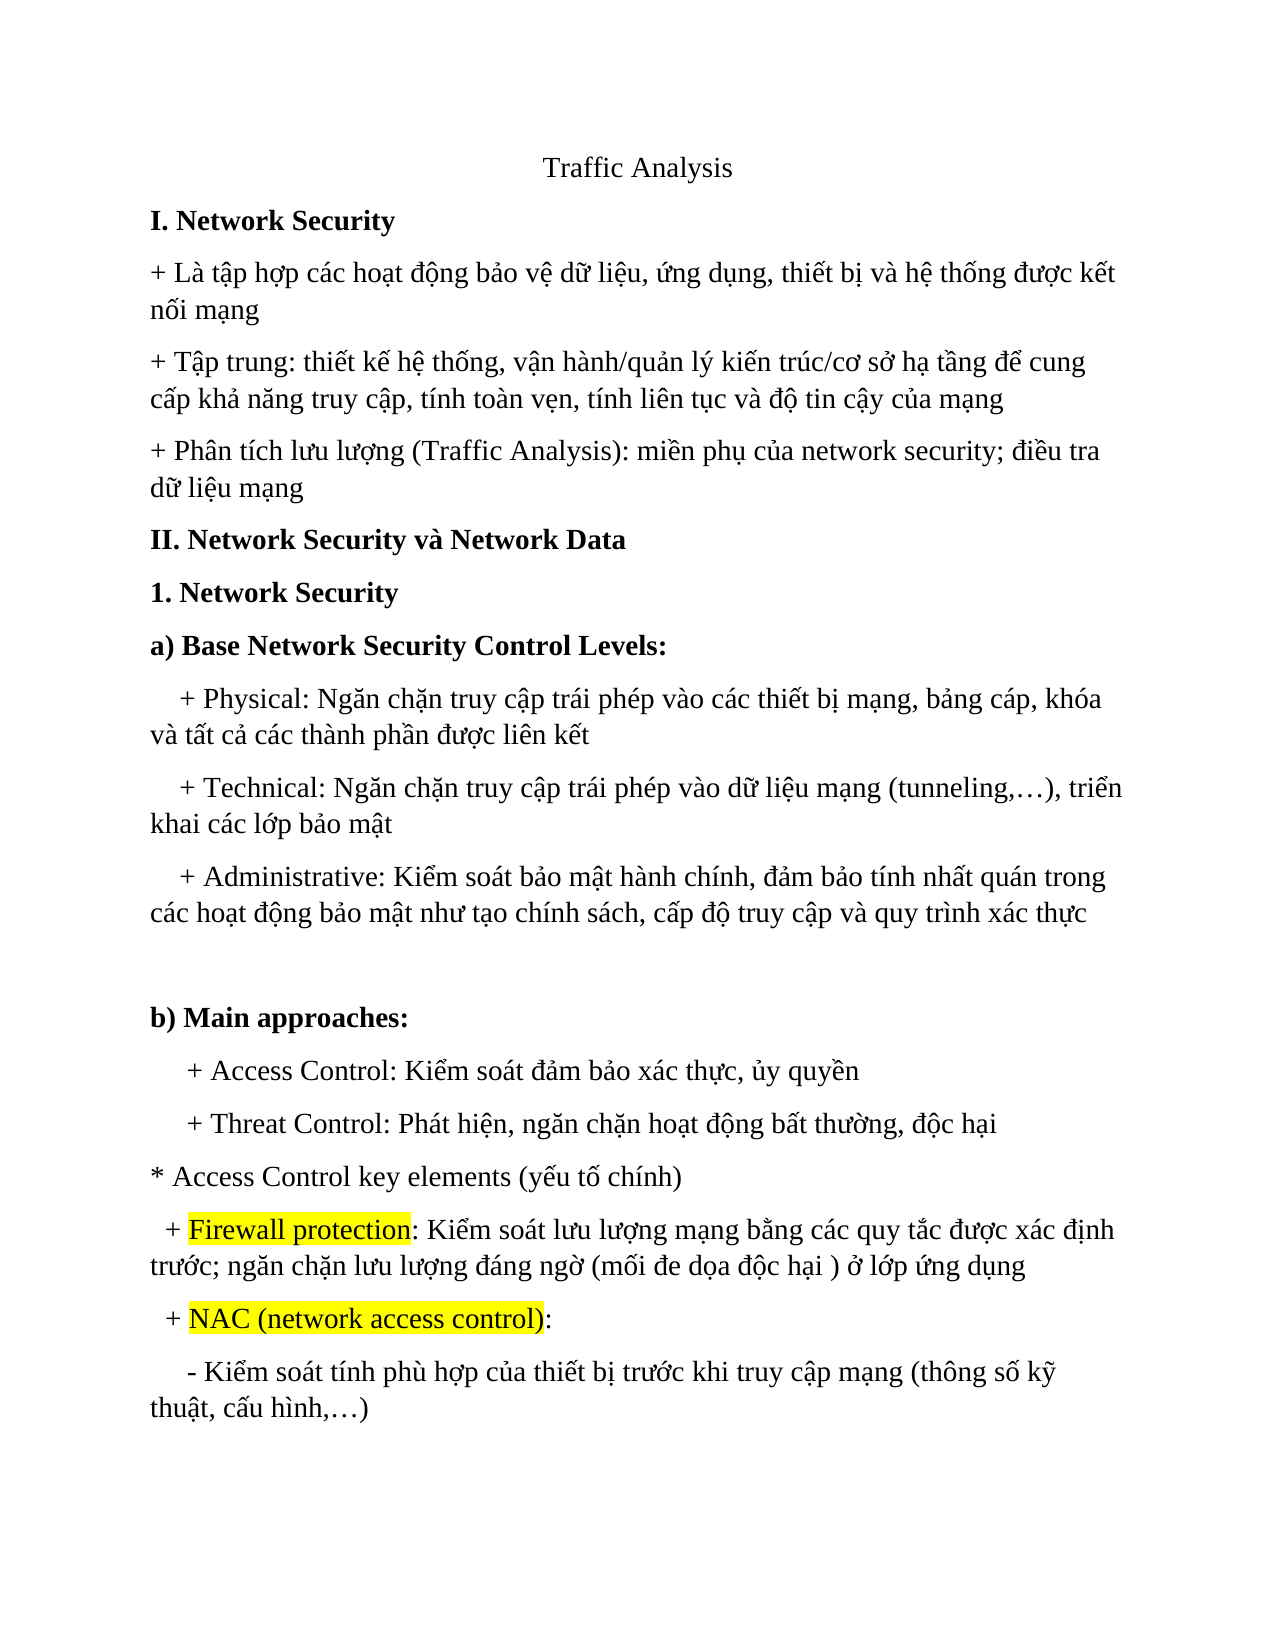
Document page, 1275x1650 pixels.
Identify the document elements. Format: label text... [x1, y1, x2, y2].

text Traffic Analysis [150, 150, 1125, 183]
text + Tập trung: thiết kế hệ thống, vận hành/quản lý kiến trúc/cơ sở hạ tầng để cung cấp khả năng truy cập, tính toàn vẹn, tính liên tục và độ tin cậy của mạng [150, 344, 1125, 414]
text II. Network Security và Network Data [150, 522, 1125, 556]
text + Threat Control: Phát hiện, ngăn chặn hoạt động bất thường, độc hại [150, 1106, 1125, 1140]
text + Technical: Ngăn chặn truy cập trái phép vào dữ liệu mạng (tunneling,…), triển khai các lớp bảo mật [150, 770, 1125, 839]
text a) Base Network Security Control Levels: [150, 628, 1125, 662]
text + Là tập hợp các hoạt động bảo vệ dữ liệu, ứng dụng, thiết bị và hệ thống được kết nối mạng [150, 256, 1125, 325]
text + Physical: Ngăn chặn truy cập trái phép vào các thiết bị mạng, bảng cáp, khóa và tất cả các thành phần được liên kết [150, 681, 1125, 751]
text * Access Control key elements (yếu tố chính) [150, 1159, 1125, 1193]
text + Access Control: Kiểm soát đảm bảo xác thực, ủy quyền [150, 1053, 1125, 1087]
text b) Main approaches: [150, 1001, 1125, 1034]
text I. Network Security [150, 203, 1125, 236]
text + NAC (network access control): [544, 1301, 1125, 1334]
text - Kiểm soát tính phù hợp của thiết bị trước khi truy cập mạng (thông số kỹ thuật, cấu hình,…) [150, 1354, 1125, 1423]
text + Firewall protection: Kiểm soát lưu lượng mạng bằng các quy tắc được xác định trước; ngăn chặn lưu lượng đáng ngờ (mối đe dọa độc hại ) ở lớp ứng dụng [150, 1212, 1125, 1282]
text + Phân tích lưu lượng (Traffic Analysis): miền phụ của network security; điều tra dữ liệu mạng [150, 433, 1125, 503]
text 1. Network Security [150, 575, 1125, 609]
text + Administrative: Kiểm soát bảo mật hành chính, đảm bảo tính nhất quán trong các hoạt động bảo mật như tạo chính sách, cấp độ truy cập và quy trình xác thực [150, 859, 1125, 928]
